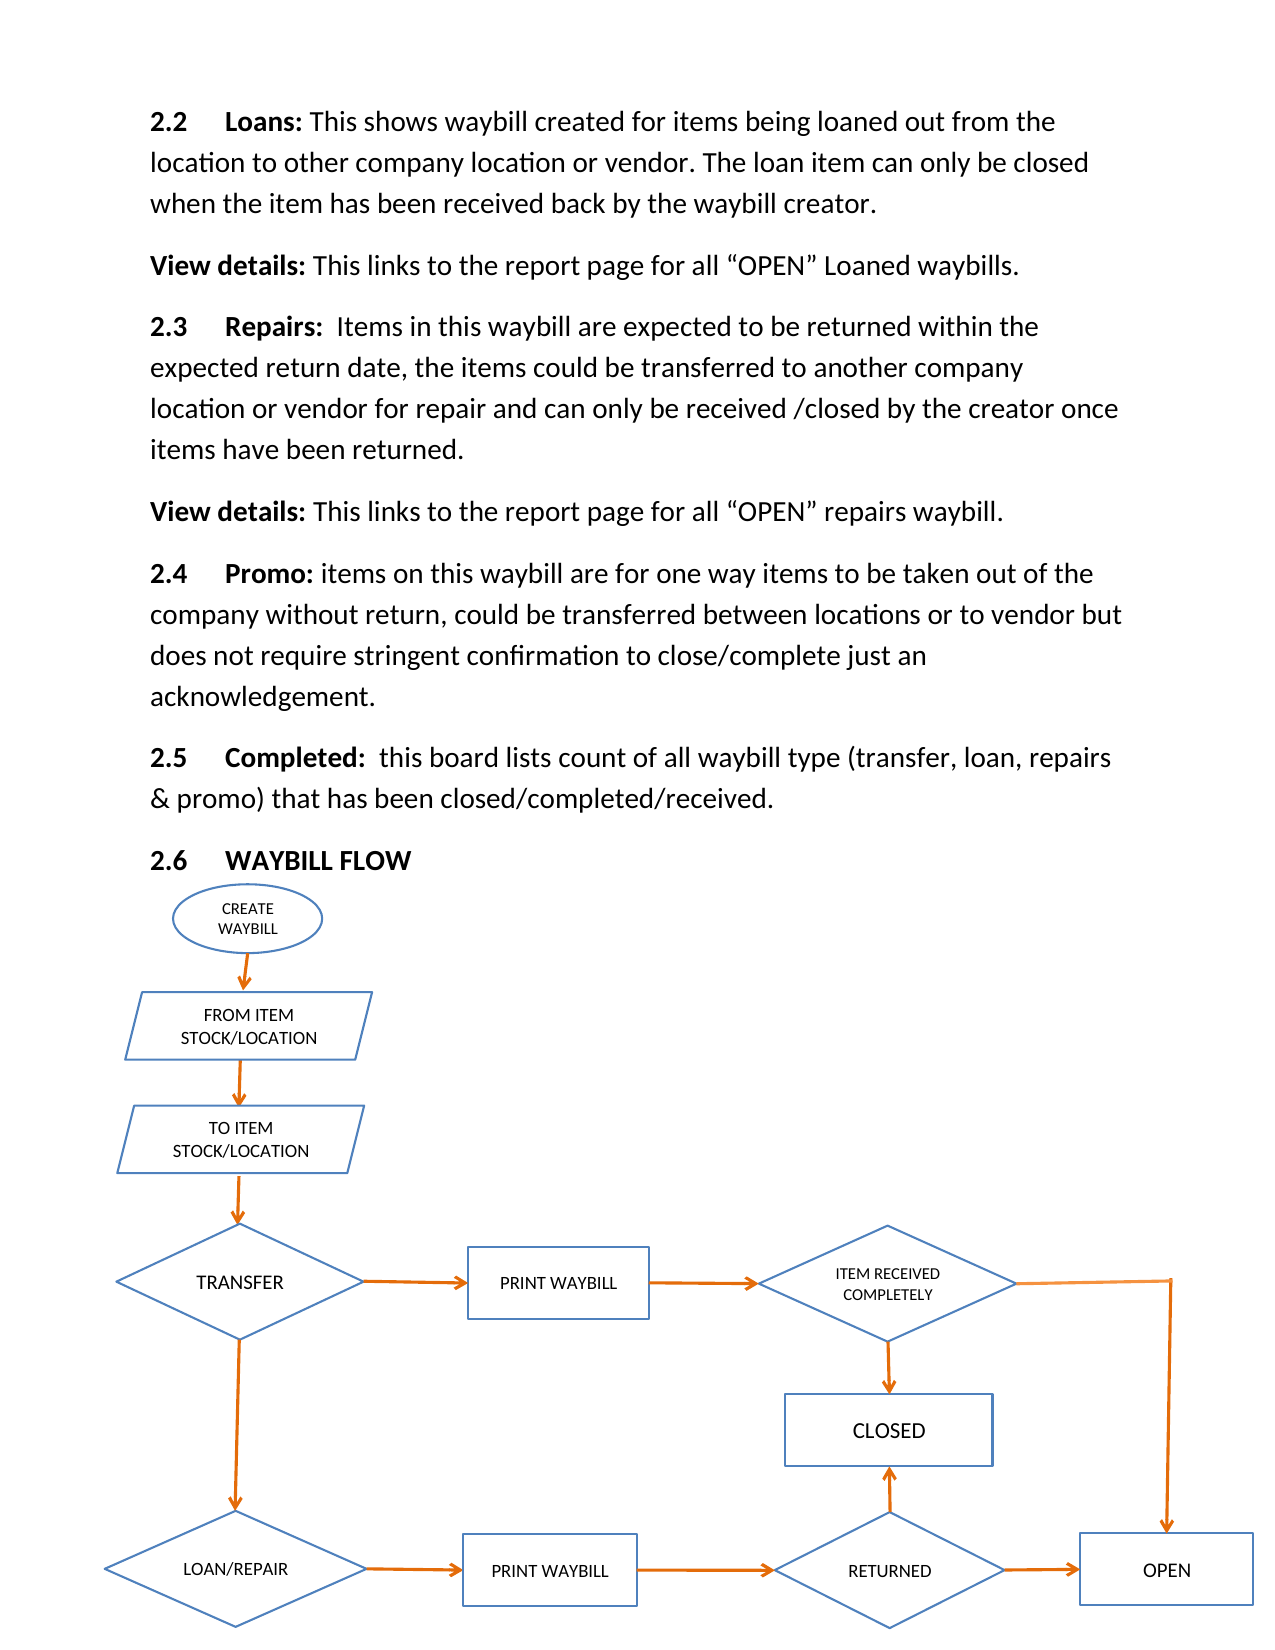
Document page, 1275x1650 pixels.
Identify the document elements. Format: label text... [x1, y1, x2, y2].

text 2.4 Promo: items on this waybill are for one way items to be taken out of the company without return, could be transferred between locations or to vendor but does not require stringent confirmation to close/complete just an acknowledgement. [150, 555, 1125, 713]
text 2.3 Repairs: Items in this waybill are expected to be returned within the expected return date, the items could be transferred to another company location or vendor for repair and can only be received /closed by the creator once items have been returned. [150, 308, 1125, 467]
text View details: This links to the report page for all “OPEN” repairs waybill. [150, 493, 1125, 529]
text View details: This links to the report page for all “OPEN” Loaned waybills. [150, 247, 1125, 282]
text 2.5 Completed: this board lists count of all waybill type (transfer, loan, repairs & promo) that has been closed/completed/received. [150, 739, 1125, 816]
text 2.6 WAYBILL FLOW [150, 842, 1125, 878]
text 2.2 Loans: This shows waybill created for items being loaned out from the location to other company location or vendor. The loan item can only be closed when the item has been received back by the waybill creator. [150, 103, 1125, 221]
